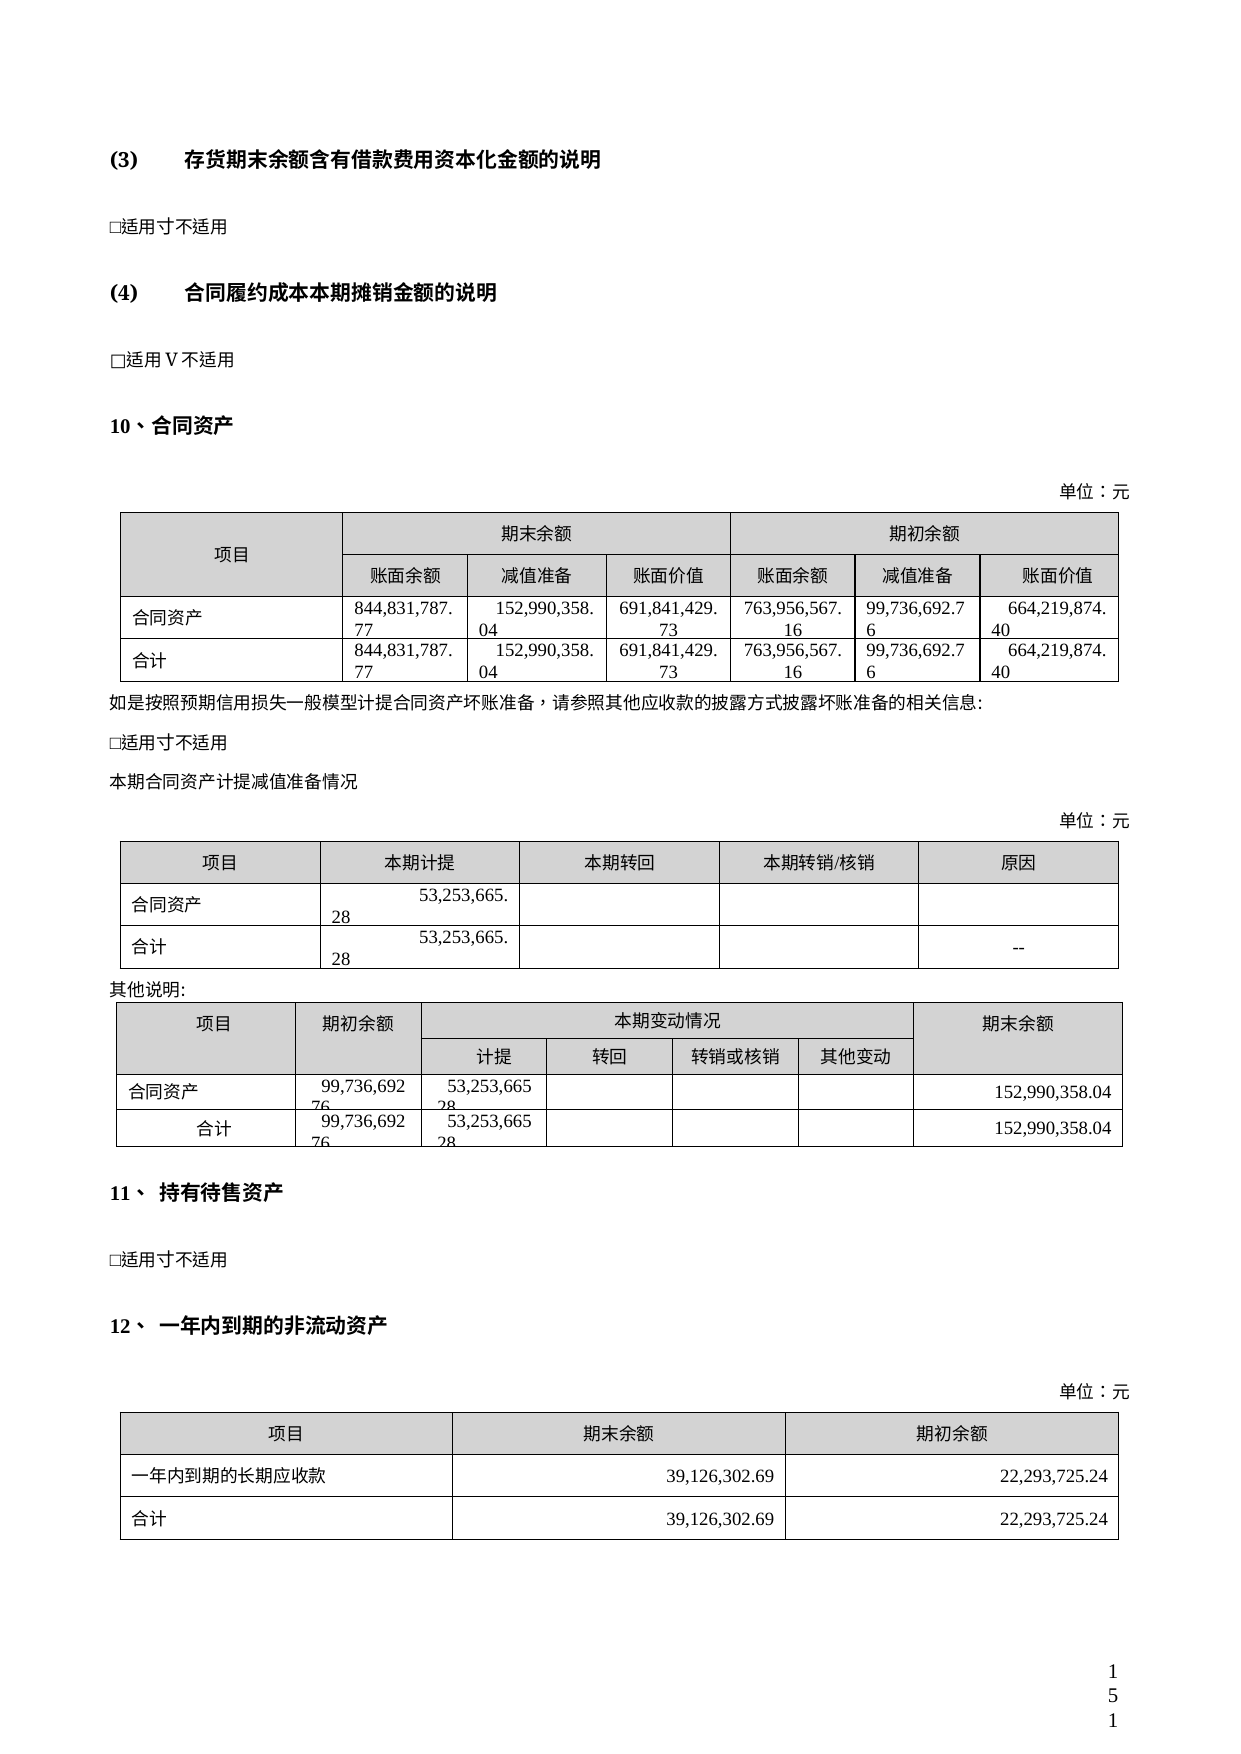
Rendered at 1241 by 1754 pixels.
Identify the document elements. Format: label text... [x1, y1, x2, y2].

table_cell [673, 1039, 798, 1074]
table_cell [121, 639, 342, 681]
text 单位：元 [109, 808, 1129, 832]
list 合同履约成本本期摊销金额的说明 [109, 278, 1129, 307]
text □适用寸不适用 [109, 1246, 1129, 1272]
text 10、合同资产 [109, 412, 1129, 440]
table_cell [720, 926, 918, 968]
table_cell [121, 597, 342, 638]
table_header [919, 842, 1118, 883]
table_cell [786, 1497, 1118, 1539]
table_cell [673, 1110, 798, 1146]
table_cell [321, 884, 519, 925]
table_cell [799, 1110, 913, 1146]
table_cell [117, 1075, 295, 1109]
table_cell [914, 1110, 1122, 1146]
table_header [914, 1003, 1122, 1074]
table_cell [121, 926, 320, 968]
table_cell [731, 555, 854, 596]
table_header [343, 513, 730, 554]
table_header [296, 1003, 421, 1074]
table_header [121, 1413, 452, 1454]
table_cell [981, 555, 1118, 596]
text □适用寸不适用 [109, 213, 1129, 239]
text 本期合同资产计提减值准备情况 [109, 769, 1129, 793]
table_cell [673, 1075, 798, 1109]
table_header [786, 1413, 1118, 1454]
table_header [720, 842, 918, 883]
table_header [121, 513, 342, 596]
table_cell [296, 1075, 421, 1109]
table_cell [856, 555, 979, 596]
text □适用V不适用 [109, 347, 1129, 372]
text 如是按照预期信用损失一般模型计提合同资产坏账准备，请参照其他应收款的披露方式披露坏账准备的相关信息: [109, 691, 1129, 715]
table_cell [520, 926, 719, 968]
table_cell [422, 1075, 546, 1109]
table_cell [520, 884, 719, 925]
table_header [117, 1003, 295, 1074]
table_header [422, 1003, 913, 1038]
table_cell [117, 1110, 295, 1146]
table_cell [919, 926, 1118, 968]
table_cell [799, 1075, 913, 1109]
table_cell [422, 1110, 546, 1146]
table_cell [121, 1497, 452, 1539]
text 11、 持有待售资产 [109, 1178, 1129, 1206]
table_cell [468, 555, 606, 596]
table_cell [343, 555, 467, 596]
text 其他说明: [109, 978, 1129, 1002]
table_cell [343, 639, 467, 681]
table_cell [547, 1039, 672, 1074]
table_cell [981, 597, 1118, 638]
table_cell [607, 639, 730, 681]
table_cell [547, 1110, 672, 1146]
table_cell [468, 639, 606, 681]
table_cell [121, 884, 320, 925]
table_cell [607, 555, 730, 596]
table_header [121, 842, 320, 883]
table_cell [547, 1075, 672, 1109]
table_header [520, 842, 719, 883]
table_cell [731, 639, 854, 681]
text □适用寸不适用 [109, 729, 1129, 755]
text 单位：元 [109, 480, 1129, 504]
text 单位：元 [109, 1379, 1129, 1403]
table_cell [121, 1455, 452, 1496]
list 存货期末余额含有借款费用资本化金额的说明 [109, 145, 1129, 174]
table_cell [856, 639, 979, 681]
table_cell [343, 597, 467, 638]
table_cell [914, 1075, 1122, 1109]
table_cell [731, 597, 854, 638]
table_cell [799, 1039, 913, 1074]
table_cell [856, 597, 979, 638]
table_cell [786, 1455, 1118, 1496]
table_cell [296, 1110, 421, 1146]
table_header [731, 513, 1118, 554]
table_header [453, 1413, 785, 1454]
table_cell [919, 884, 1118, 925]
text 12、 一年内到期的非流动资产 [109, 1311, 1129, 1339]
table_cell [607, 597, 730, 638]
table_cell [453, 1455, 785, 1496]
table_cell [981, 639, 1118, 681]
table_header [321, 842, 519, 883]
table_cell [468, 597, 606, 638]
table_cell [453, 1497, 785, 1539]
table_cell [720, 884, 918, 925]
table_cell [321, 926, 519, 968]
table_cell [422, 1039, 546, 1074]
